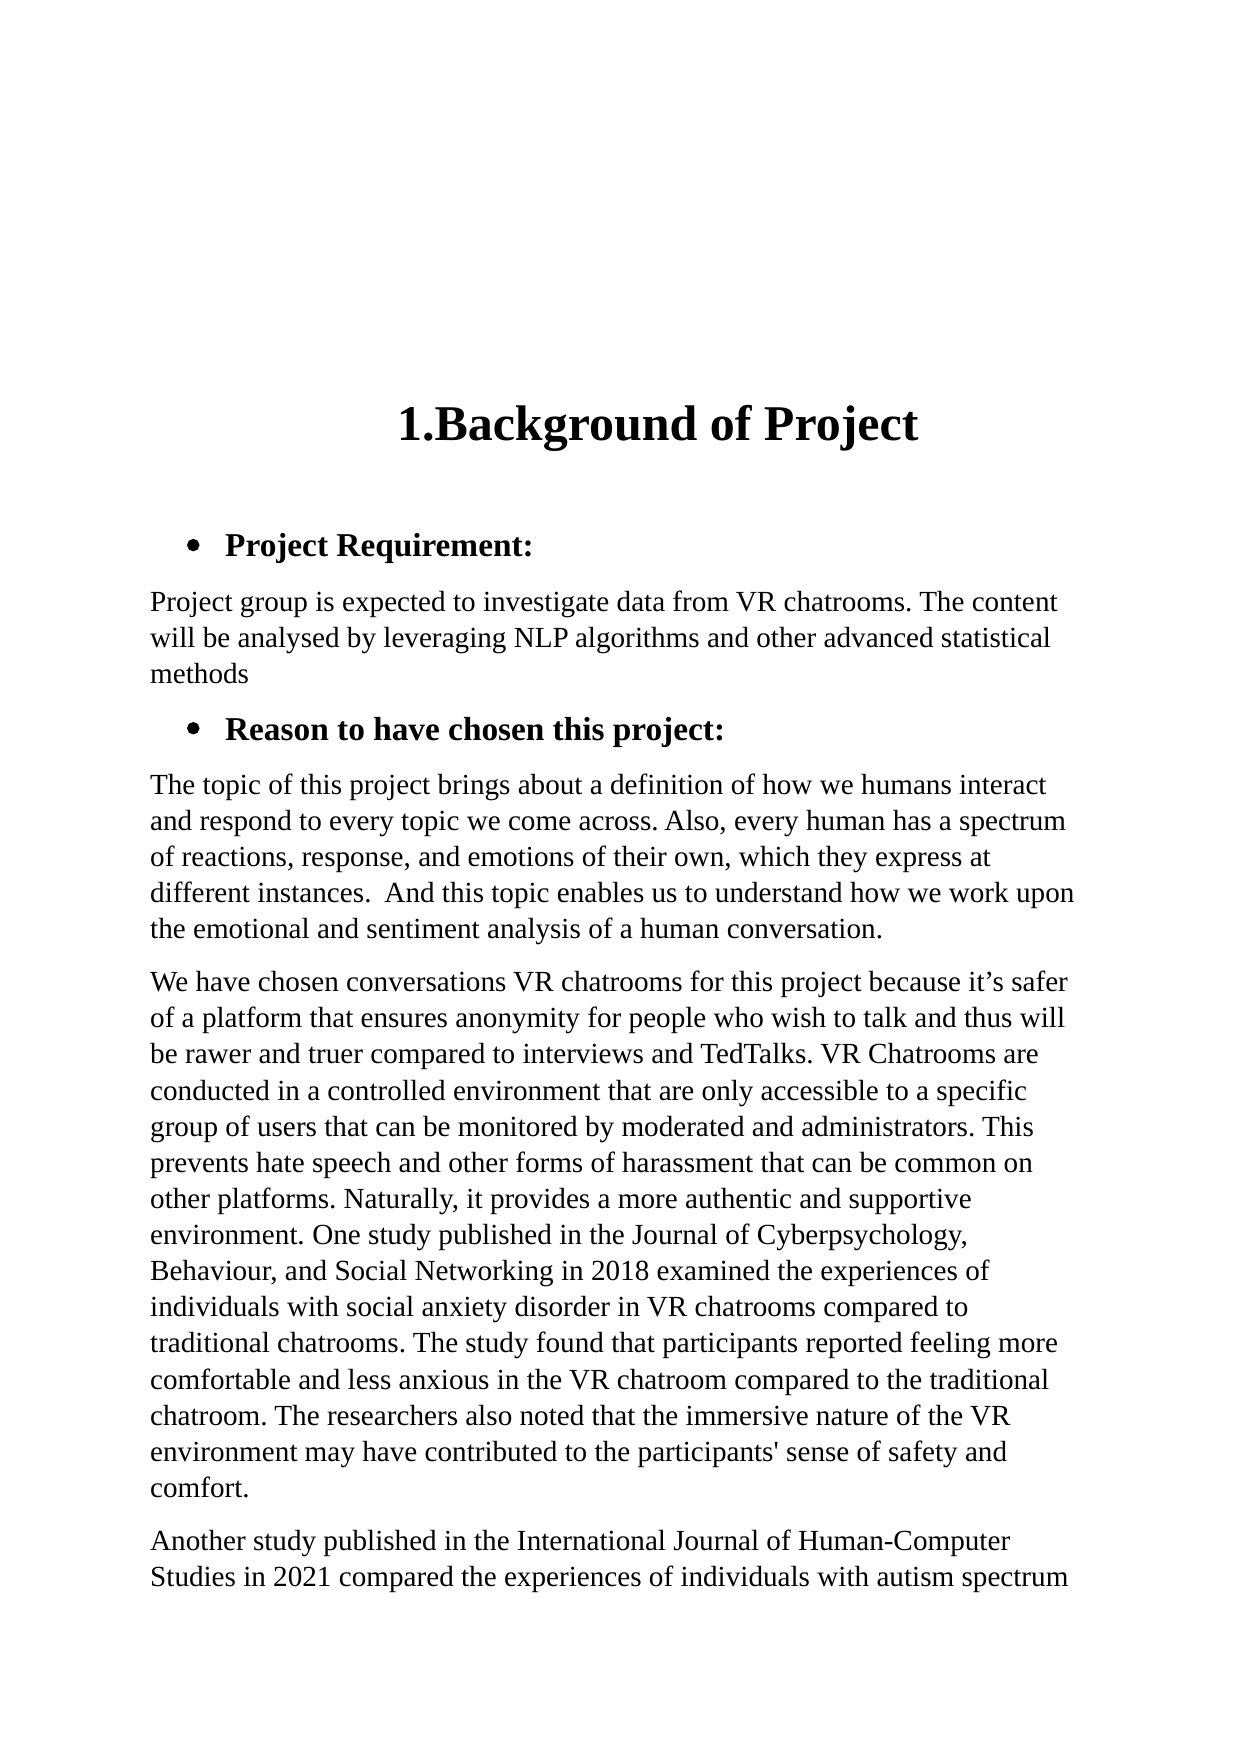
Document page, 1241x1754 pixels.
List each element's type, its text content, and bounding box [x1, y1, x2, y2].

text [150, 1523, 1090, 1593]
text Project group is expected to investigate data from VR chatrooms. The content will be analysed by leveraging NLP algorithms and other advanced statistical methods [150, 584, 1090, 689]
text We have chosen conversations VR chatrooms for this project because it’s safer of a platform that ensures anonymity for people who wish to talk and thus will be rawer and truer compared to interviews and TedTalks. VR Chatrooms are conducted in a controlled environment that are only accessible to a specific group of users that can be monitored by moderated and administrators. This prevents hate speech and other forms of harassment that can be common on other platforms. Naturally, it provides a more authentic and supportive environment. One study published in the Journal of Cyberpsychology, Behaviour, and Social Networking in 2018 examined the experiences of individuals with social anxiety disorder in VR chatrooms compared to traditional chatrooms. The study found that participants reported feeling more comfortable and less anxious in the VR chatroom compared to the traditional chatroom. The researchers also noted that the immersive nature of the VR environment may have contributed to the participants' sense of safety and comfort. [150, 964, 1090, 1504]
list 1.Background of Project [225, 394, 1090, 452]
text The topic of this project brings about a definition of how we humans interact and respond to every topic we come across. Also, every human has a spectrum of reactions, response, and emotions of their own, which they express at different instances. And this topic enables us to understand how we work upon the emotional and sentiment analysis of a human conversation. [150, 767, 1090, 945]
list Project Requirement: [187, 526, 1090, 564]
list Reason to have chosen this project: [187, 709, 1090, 747]
